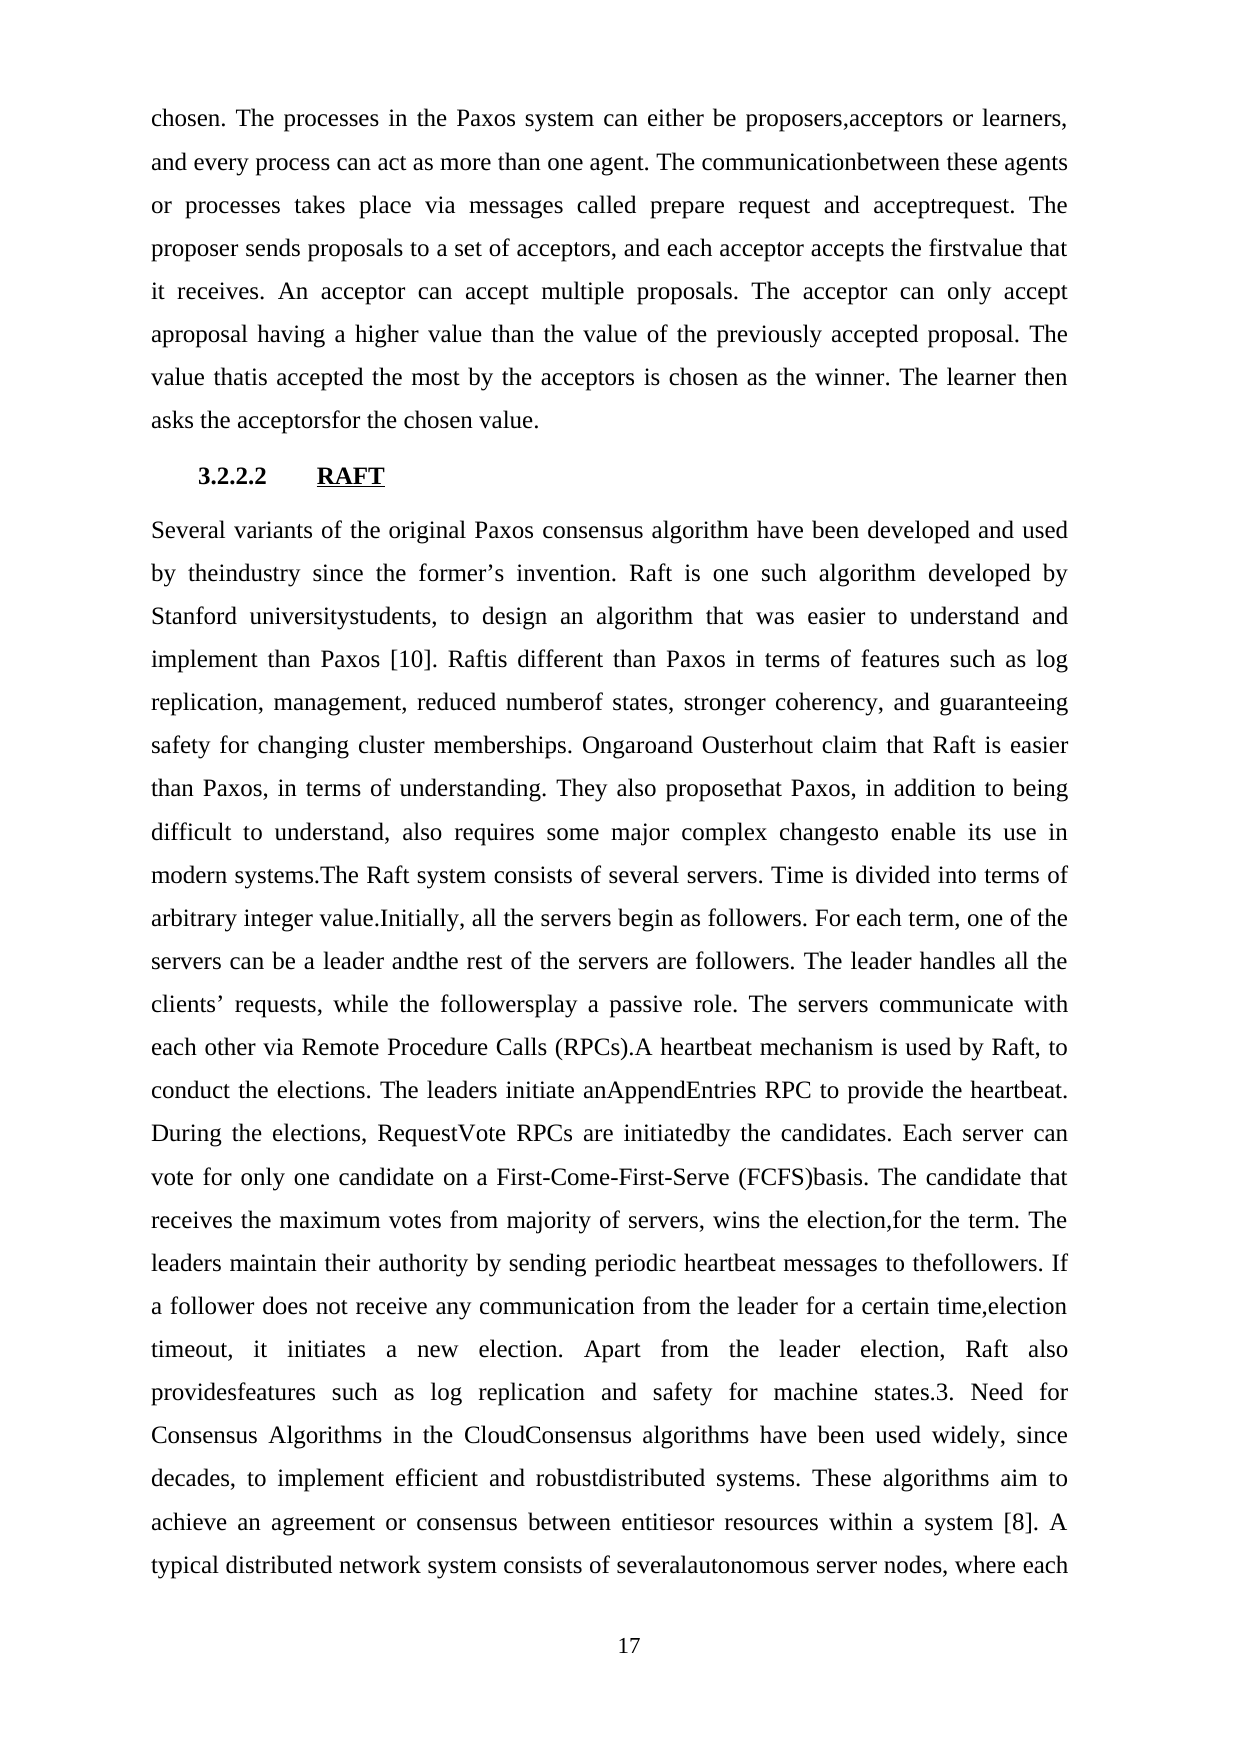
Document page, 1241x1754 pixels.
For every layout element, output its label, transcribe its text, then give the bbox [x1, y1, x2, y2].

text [151, 103, 1069, 434]
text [151, 515, 1069, 1578]
subtitle RAFT [198, 461, 1166, 490]
